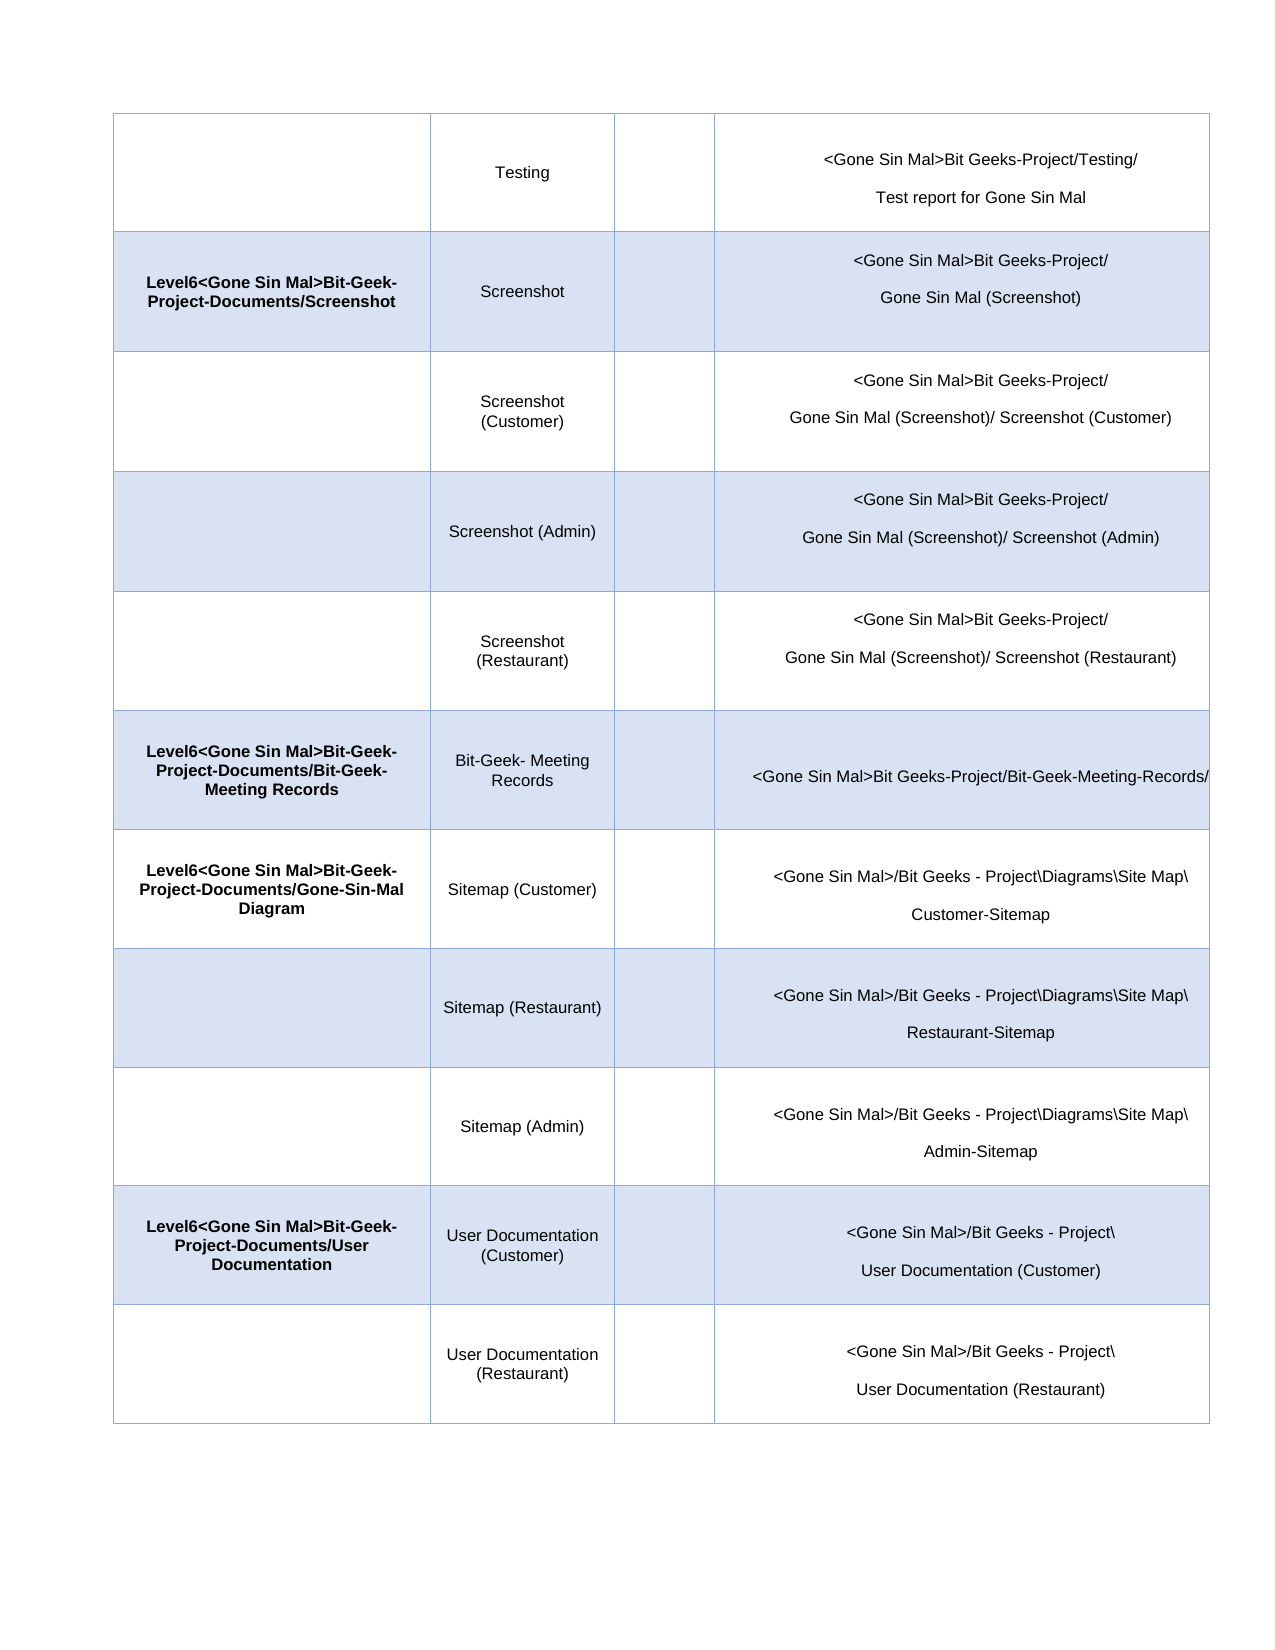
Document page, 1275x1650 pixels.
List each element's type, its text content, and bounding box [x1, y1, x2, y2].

table_cell <Gone Sin Mal>Bit Geeks-Project/ Gone Sin Mal (Screenshot)/ Screenshot (Restaurant) [715, 592, 1209, 710]
table_cell [615, 830, 714, 948]
table_cell [615, 352, 714, 471]
table_cell User Documentation (Customer) [431, 1186, 614, 1304]
table_cell [114, 1305, 430, 1423]
table_cell [615, 592, 714, 710]
table_cell <Gone Sin Mal>Bit Geeks-Project/Bit-Geek-Meeting-Records/ [715, 711, 1209, 829]
table_cell [615, 1068, 714, 1185]
table_cell <Gone Sin Mal>Bit Geeks-Project/ Gone Sin Mal (Screenshot)/ Screenshot (Customer) [715, 352, 1209, 471]
table_cell Level6<Gone Sin Mal>Bit-Geek-Project-Documents/Screenshot [114, 232, 430, 351]
table_cell Level6<Gone Sin Mal>Bit-Geek-Project-Documents/User Documentation [114, 1186, 430, 1304]
table_cell Level6<Gone Sin Mal>Bit-Geek-Project-Documents/Bit-Geek- Meeting Records [114, 711, 430, 829]
table_cell Screenshot [431, 232, 614, 351]
table_cell Sitemap (Restaurant) [431, 949, 614, 1067]
table_cell [615, 472, 714, 591]
table_cell Bit-Geek- Meeting Records [431, 711, 614, 829]
table_cell <Gone Sin Mal>Bit Geeks-Project/Testing/ Test report for Gone Sin Mal [715, 114, 1209, 231]
table_cell <Gone Sin Mal>/Bit Geeks - Project\Diagrams\Site Map\ Restaurant-Sitemap [715, 949, 1209, 1067]
table_cell [615, 114, 714, 231]
table_cell Screenshot (Customer) [431, 352, 614, 471]
table_cell Level6<Gone Sin Mal>Bit-Geek-Project-Documents/Gone-Sin-Mal Diagram [114, 830, 430, 948]
table_cell [114, 114, 430, 231]
table_cell <Gone Sin Mal>/Bit Geeks - Project\ User Documentation (Customer) [715, 1186, 1209, 1304]
table_cell [114, 592, 430, 710]
table_cell Screenshot (Admin) [431, 472, 614, 591]
table_cell [615, 1305, 714, 1423]
table_cell [114, 949, 430, 1067]
table_cell Sitemap (Customer) [431, 830, 614, 948]
table_cell <Gone Sin Mal>Bit Geeks-Project/ Gone Sin Mal (Screenshot)/ Screenshot (Admin) [715, 472, 1209, 591]
table_cell [114, 1068, 430, 1185]
table_cell [114, 352, 430, 471]
table_cell <Gone Sin Mal>/Bit Geeks - Project\Diagrams\Site Map\ Admin-Sitemap [715, 1068, 1209, 1185]
table_cell [615, 1186, 714, 1304]
table_cell <Gone Sin Mal>/Bit Geeks - Project\Diagrams\Site Map\ Customer-Sitemap [715, 830, 1209, 948]
table_cell Sitemap (Admin) [431, 1068, 614, 1185]
table_cell [615, 949, 714, 1067]
table_cell [114, 472, 430, 591]
table_cell User Documentation (Restaurant) [431, 1305, 614, 1423]
table_cell [615, 232, 714, 351]
table_cell Screenshot (Restaurant) [431, 592, 614, 710]
table_cell <Gone Sin Mal>Bit Geeks-Project/ Gone Sin Mal (Screenshot) [715, 232, 1209, 351]
table_cell <Gone Sin Mal>/Bit Geeks - Project\ User Documentation (Restaurant) [715, 1305, 1209, 1423]
table_cell Testing [431, 114, 614, 231]
table_cell [615, 711, 714, 829]
